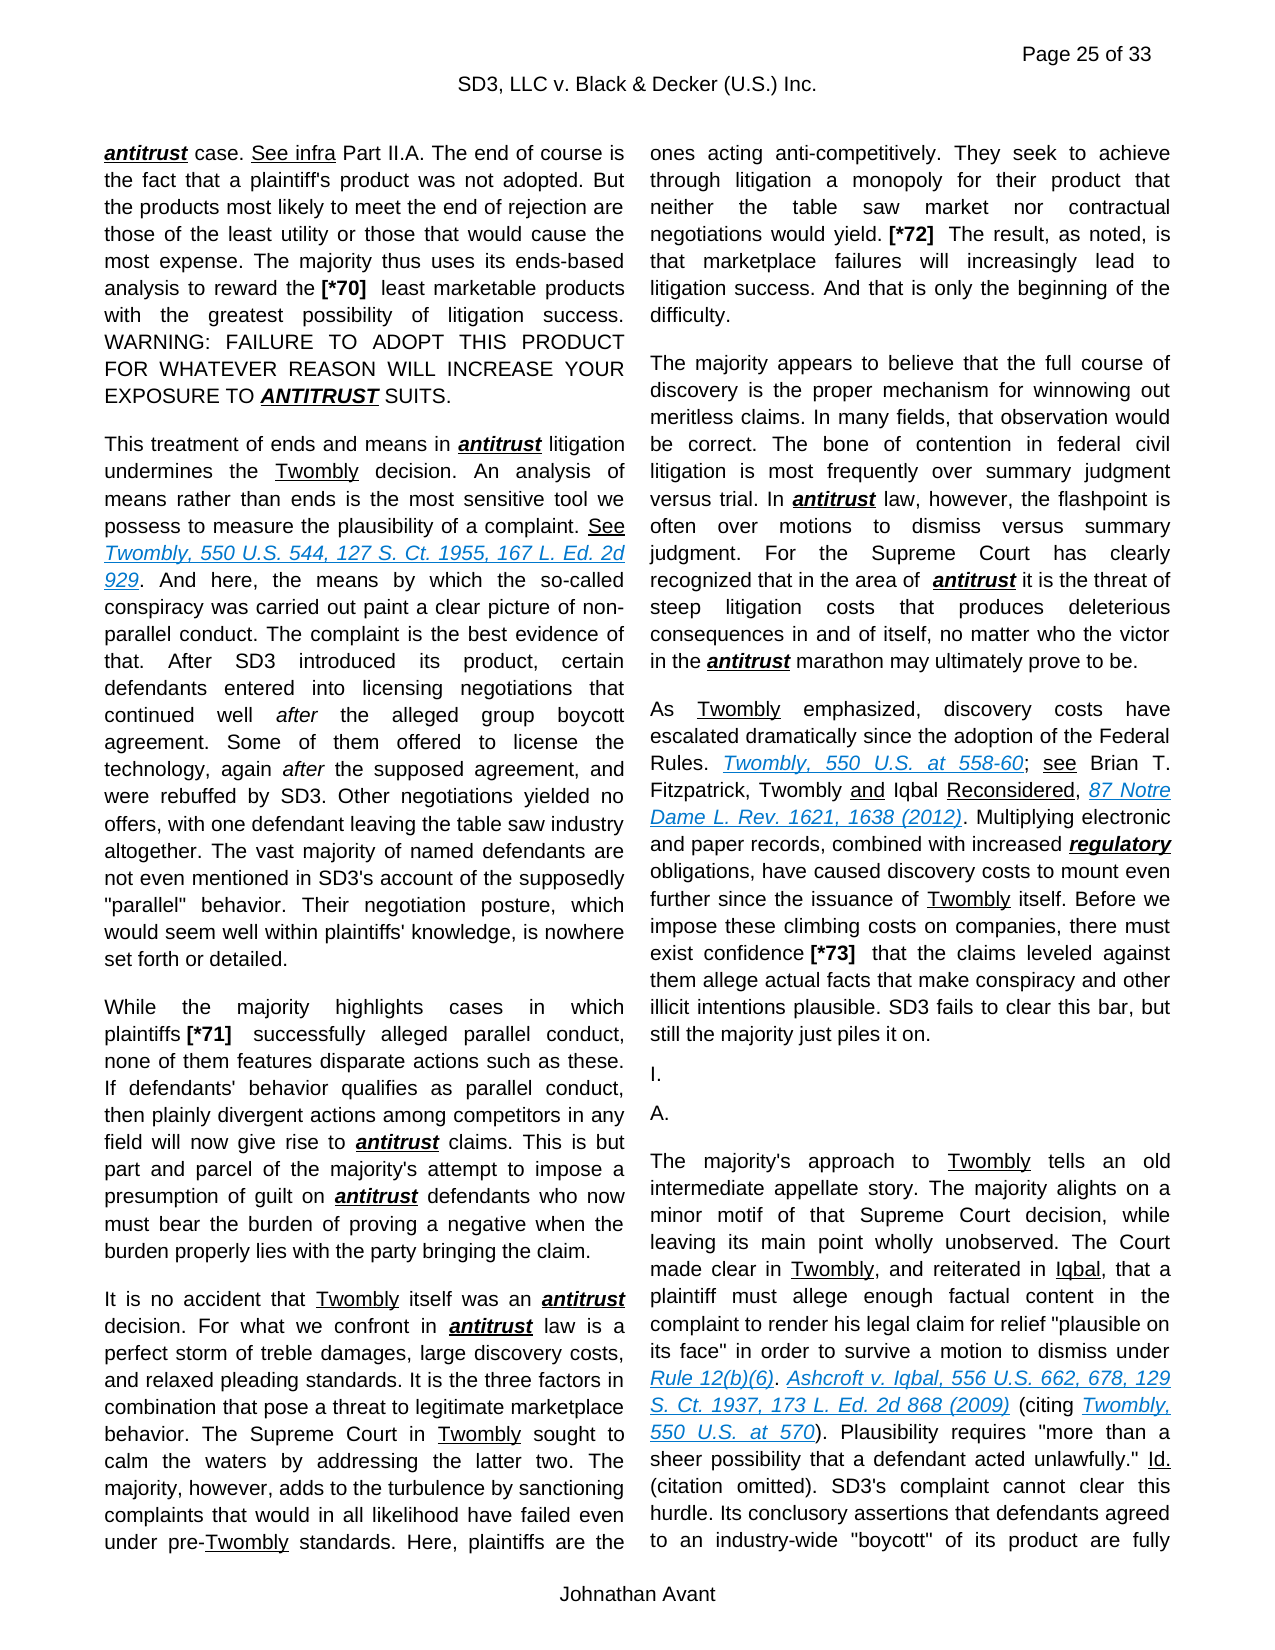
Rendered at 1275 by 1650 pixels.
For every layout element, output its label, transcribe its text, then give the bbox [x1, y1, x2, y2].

text I. [650, 1058, 1171, 1085]
text It is no accident that Twombly itself was an antitrust decision. For what we confront in antitrust law is a perfect storm of treble damages, large discovery costs, and relaxed pleading standards. It is the three factors in combination that pose a threat to legitimate marketplace behavior. The Supreme Court in Twombly sought to calm the waters by addressing the latter two. The majority, however, adds to the turbulence by sanctioning complaints that would in all likelihood have failed even under pre-Twombly standards. Here, plaintiffs are the ones acting anti-competitively. They seek to achieve through litigation a monopoly for their product that neither the table saw market nor contractual negotiations would yield. [*72] The result, as noted, is that marketplace failures will increasingly lead to litigation success. And that is only the beginning of the difficulty. [104, 1283, 625, 1554]
text While the majority highlights cases in which plaintiffs [*71] successfully alleged parallel conduct, none of them features disparate actions such as these. If defendants' behavior qualifies as parallel conduct, then plainly divergent actions among competitors in any field will now give rise to antitrust claims. This is but part and parcel of the majority's attempt to impose a presumption of guilt on antitrust defendants who now must bear the burden of proving a negative when the burden properly lies with the party bringing the claim. [104, 992, 625, 1262]
text It is no accident that Twombly itself was an antitrust decision. For what we confront in antitrust law is a perfect storm of treble damages, large discovery costs, and relaxed pleading standards. It is the three factors in combination that pose a threat to legitimate marketplace behavior. The Supreme Court in Twombly sought to calm the waters by addressing the latter two. The majority, however, adds to the turbulence by sanctioning complaints that would in all likelihood have failed even under pre-Twombly standards. Here, plaintiffs are the ones acting anti-competitively. They seek to achieve through litigation a monopoly for their product that neither the table saw market nor contractual negotiations would yield. [*72] The result, as noted, is that marketplace failures will increasingly lead to litigation success. And that is only the beginning of the difficulty. [650, 137, 1171, 327]
text This treatment of ends and means in antitrust litigation undermines the Twombly decision. An analysis of means rather than ends is the most sensitive tool we possess to measure the plausibility of a complaint. See Twombly, 550 U.S. 544, 127 S. Ct. 1955, 167 L. Ed. 2d 929. And here, the means by which the so-called conspiracy was carried out paint a clear picture of non-parallel conduct. The complaint is the best evidence of that. After SD3 introduced its product, certain defendants entered into licensing negotiations that continued well after the alleged group boycott agreement. Some of them offered to license the technology, again after the supposed agreement, and were rebuffed by SD3. Other negotiations yielded no offers, with one defendant leaving the table saw industry altogether. The vast majority of named defendants are not even mentioned in SD3's account of the supposedly "parallel" behavior. Their negotiation posture, which would seem well within plaintiffs' knowledge, is nowhere set forth or detailed. [104, 429, 625, 562]
text The majority appears to believe that the full course of discovery is the proper mechanism for winnowing out meritless claims. In many fields, that observation would be correct. The bone of contention in federal civil litigation is most frequently over summary judgment versus trial. In antitrust law, however, the flashpoint is often over motions to dismiss versus summary judgment. For the Supreme Court has clearly recognized that in the area of antitrust it is the threat of steep litigation costs that produces deleterious consequences in and of itself, no matter who the victor in the antitrust marathon may ultimately prove to be. [650, 348, 1171, 673]
text A. [650, 1098, 1171, 1125]
text As Twombly emphasized, discovery costs have escalated dramatically since the adoption of the Federal Rules. Twombly, 550 U.S. at 558-60; see Brian T. Fitzpatrick, Twombly and Iqbal Reconsidered, 87 Notre Dame L. Rev. 1621, 1638 (2012). Multiplying electronic and paper records, combined with increased regulatory obligations, have caused discovery costs to mount even further since the issuance of Twombly itself. Before we impose these climbing costs on companies, there must exist confidence [*73] that the claims leveled against them allege actual facts that make conspiracy and other illicit intentions plausible. SD3 fails to clear this bar, but still the majority just piles it on. [650, 694, 1171, 1046]
text This treatment of ends and means in antitrust litigation undermines the Twombly decision. An analysis of means rather than ends is the most sensitive tool we possess to measure the plausibility of a complaint. See Twombly, 550 U.S. 544, 127 S. Ct. 1955, 167 L. Ed. 2d 929. And here, the means by which the so-called conspiracy was carried out paint a clear picture of non-parallel conduct. The complaint is the best evidence of that. After SD3 introduced its product, certain defendants entered into licensing negotiations that continued well after the alleged group boycott agreement. Some of them offered to license the technology, again after the supposed agreement, and were rebuffed by SD3. Other negotiations yielded no offers, with one defendant leaving the table saw industry altogether. The vast majority of named defendants are not even mentioned in SD3's account of the supposedly "parallel" behavior. Their negotiation posture, which would seem well within plaintiffs' knowledge, is nowhere set forth or detailed. [104, 563, 625, 971]
